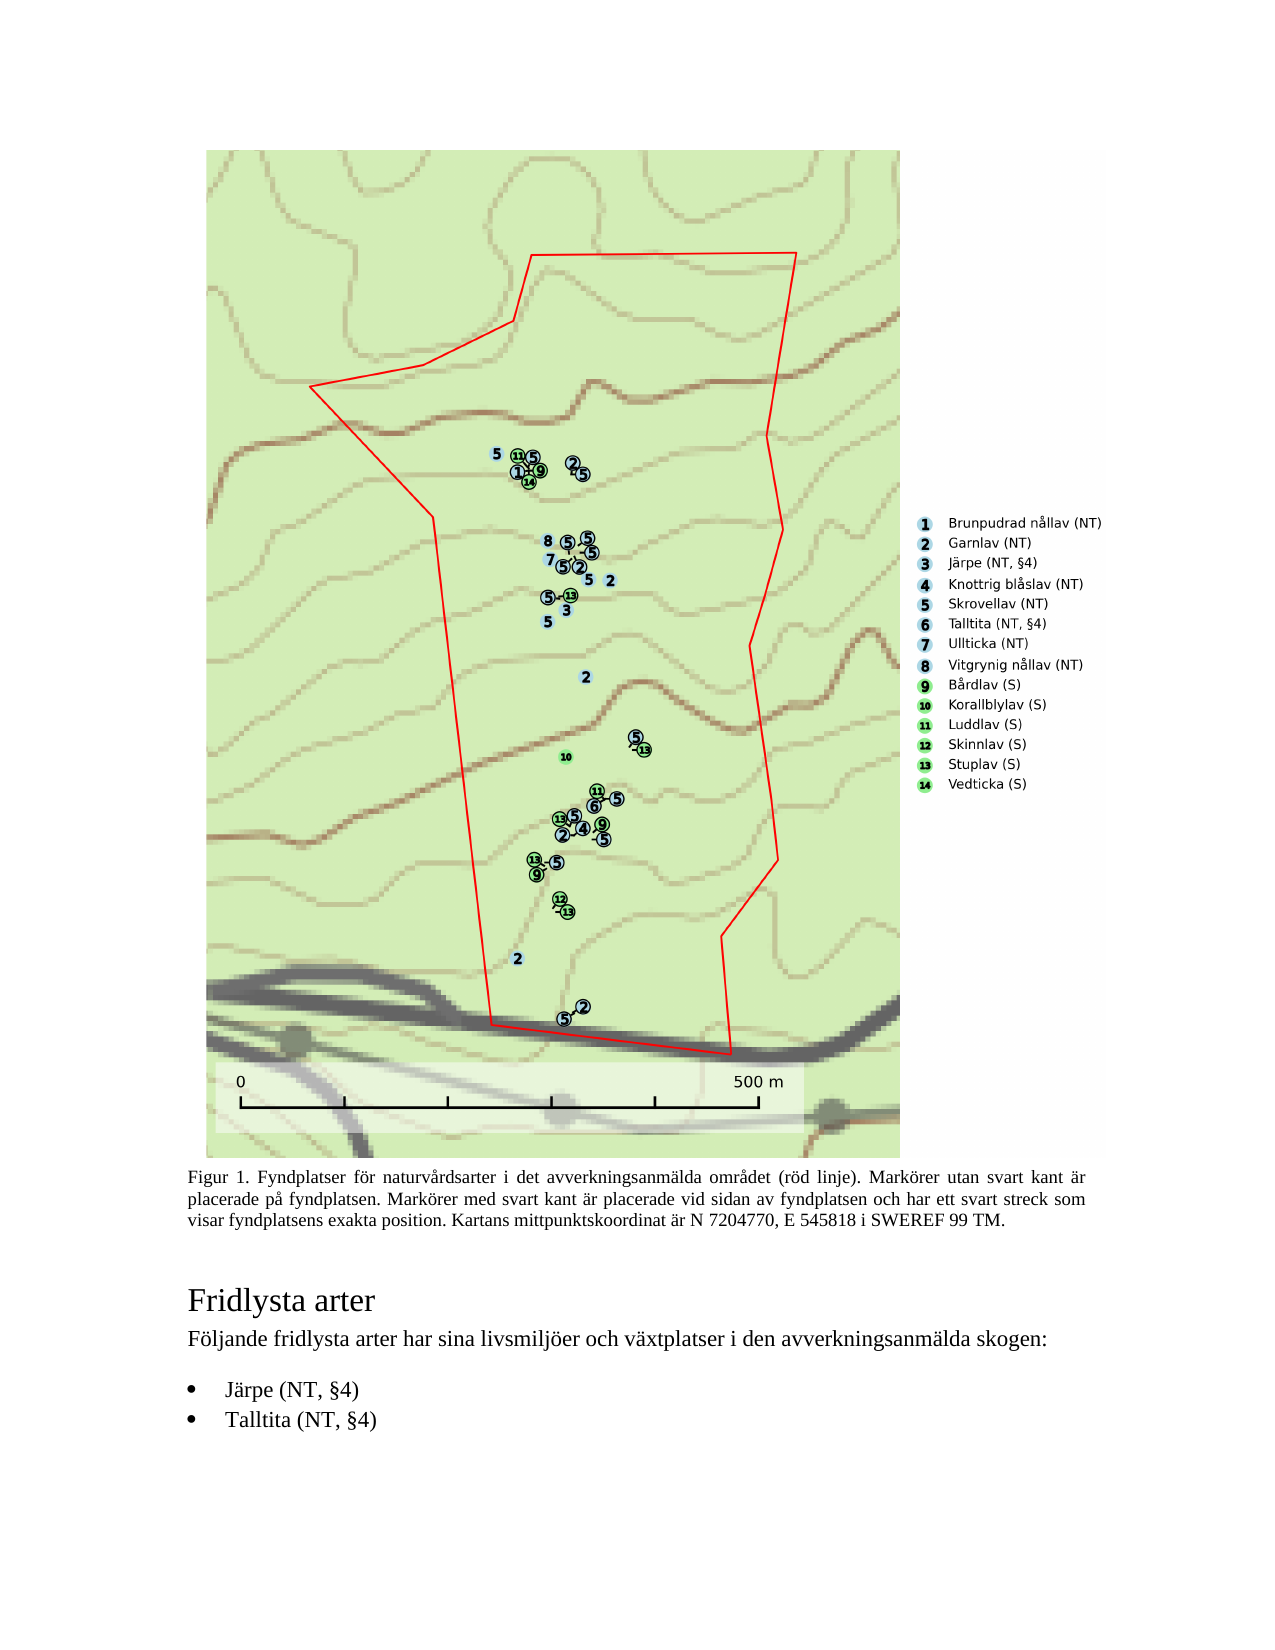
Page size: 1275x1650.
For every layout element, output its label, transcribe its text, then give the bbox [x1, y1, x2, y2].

text Följande fridlysta arter har sina livsmiljöer och växtplatser i den avverkningsanmälda skogen: [187, 1325, 1087, 1351]
text Figur 1. Fyndplatser för naturvårdsarter i det avverkningsanmälda området (röd linje). Markörer utan svart kant är placerade på fyndplatsen. Markörer med svart kant är placerade vid sidan av fyndplatsen och har ett svart streck som visar fyndplatsens exakta position. Kartans mittpunktskoordinat är N 7204770, E 545818 i SWEREF 99 TM. [187, 1166, 1087, 1231]
picture [206, 150, 1107, 1158]
list Järpe (NT, §4) [187, 1376, 1087, 1402]
subtitle Fridlysta arter [187, 1281, 1087, 1319]
list Talltita (NT, §4) [187, 1406, 1087, 1432]
